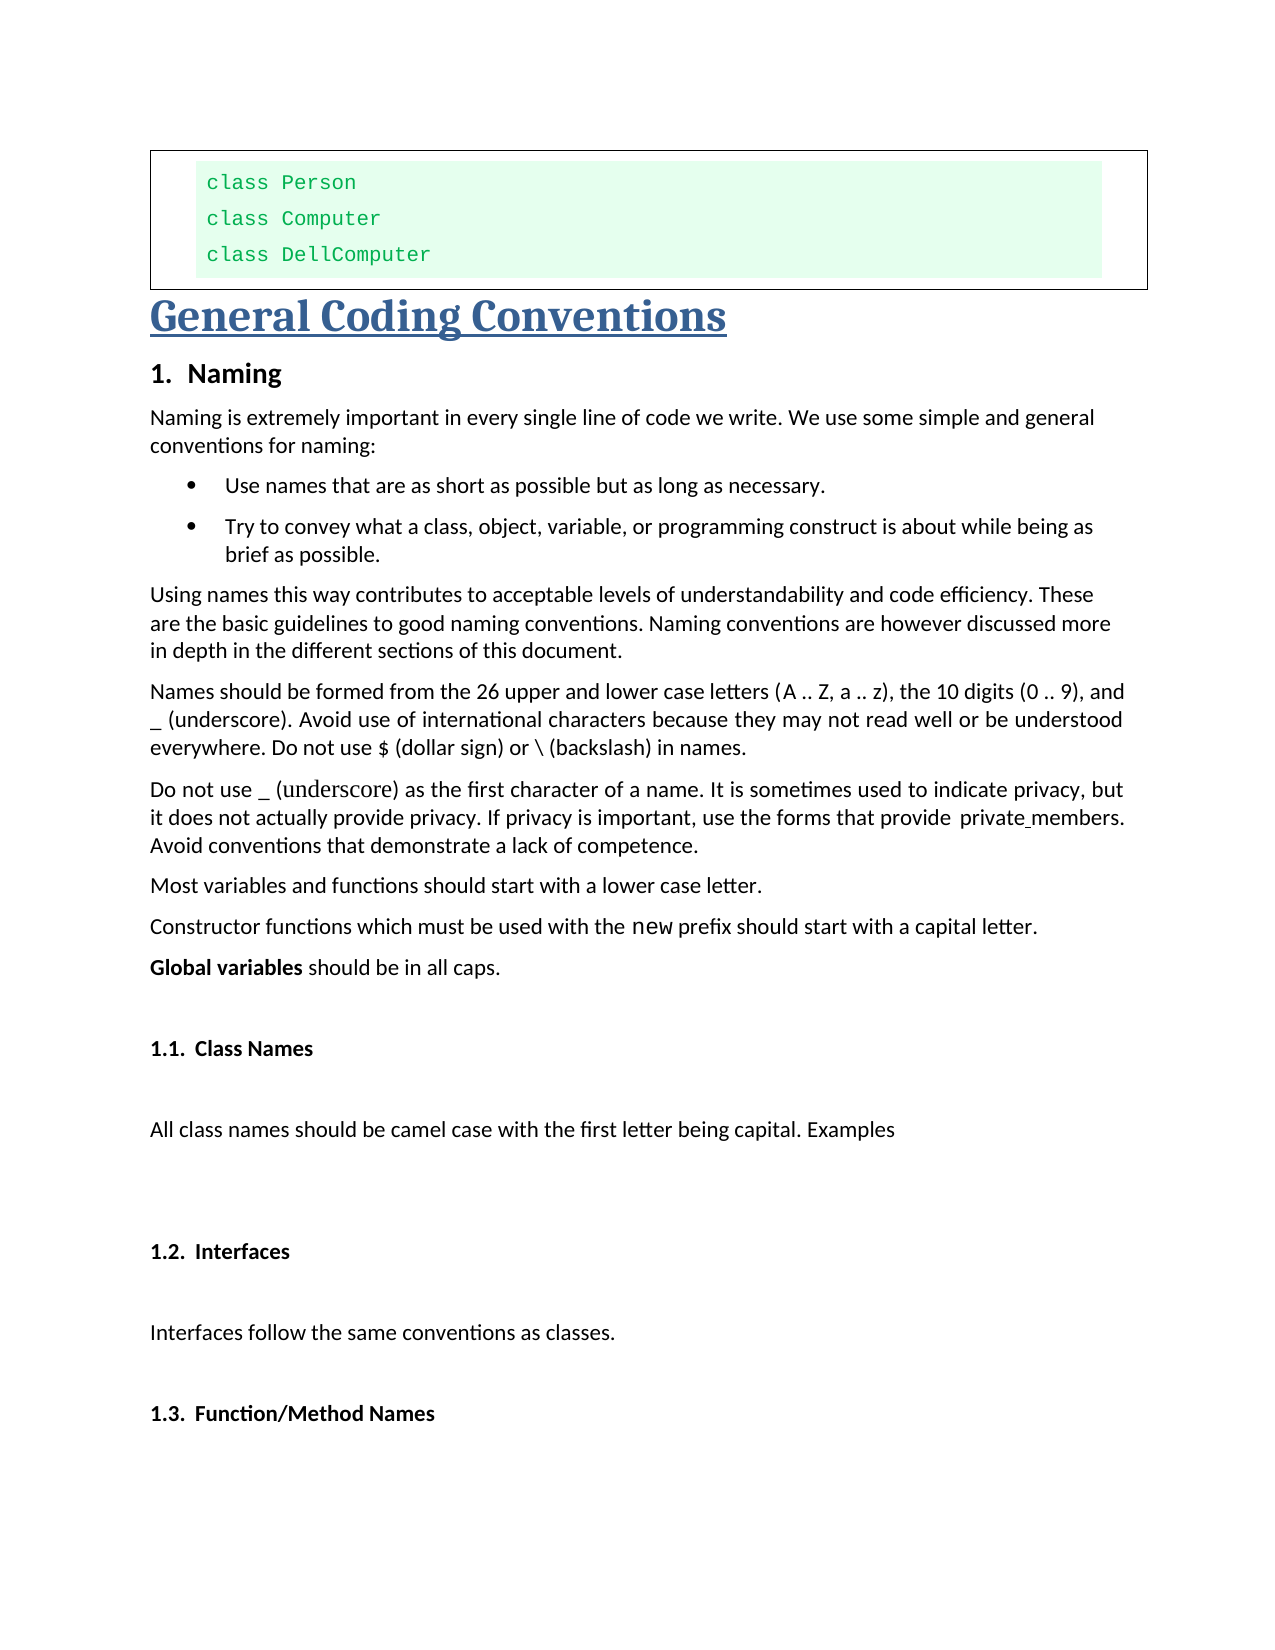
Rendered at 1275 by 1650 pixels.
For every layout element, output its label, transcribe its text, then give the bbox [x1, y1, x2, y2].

list Naming [150, 355, 1125, 391]
list Try to convey what a class, object, variable, or programming construct is about while being as brief as possible. [187, 512, 1125, 568]
text class Computer [196, 198, 1102, 232]
text Most variables and functions should start with a lower case letter. [150, 871, 1125, 899]
text Constructor functions which must be used with the new prefix should start with a capital letter. [150, 912, 1125, 941]
text Do not use _ (underscore) as the first character of a name. It is sometimes used to indicate privacy, but it does not actually provide privacy. If privacy is important, use the forms that provide private members. Avoid conventions that demonstrate a lack of competence. [150, 774, 1125, 859]
text Naming is extremely important in every single line of code we write. We use some simple and general conventions for naming: [150, 403, 1125, 459]
list Class Names [150, 1034, 1125, 1063]
text class DellComputer [196, 234, 1102, 278]
text Using names this way contributes to acceptable levels of understandability and code efficiency. These are the basic guidelines to good naming conventions. Naming conventions are however discussed more in depth in the different sections of this document. [150, 581, 1125, 665]
subtitle General Coding Conventions [151, 151, 1125, 289]
text All class names should be camel case with the first letter being capital. Examples [150, 1116, 1125, 1144]
list Function/Method Names [150, 1399, 1125, 1427]
text class Person [196, 161, 1102, 196]
subtitle General Coding Conventions [150, 290, 1125, 342]
list Interfaces [150, 1237, 1125, 1265]
text Global variables should be in all caps. [150, 953, 1125, 982]
list Use names that are as short as possible but as long as necessary. [187, 472, 1125, 499]
text Names should be formed from the 26 upper and lower case letters (A .. Z, a .. z), the 10 digits (0 .. 9), and _ (underscore). Avoid use of international characters because they may not read well or be understood everywhere. Do not use $ (dollar sign) or \ (backslash) in names. [150, 677, 1125, 761]
text Interfaces follow the same conventions as classes. [150, 1318, 1125, 1346]
